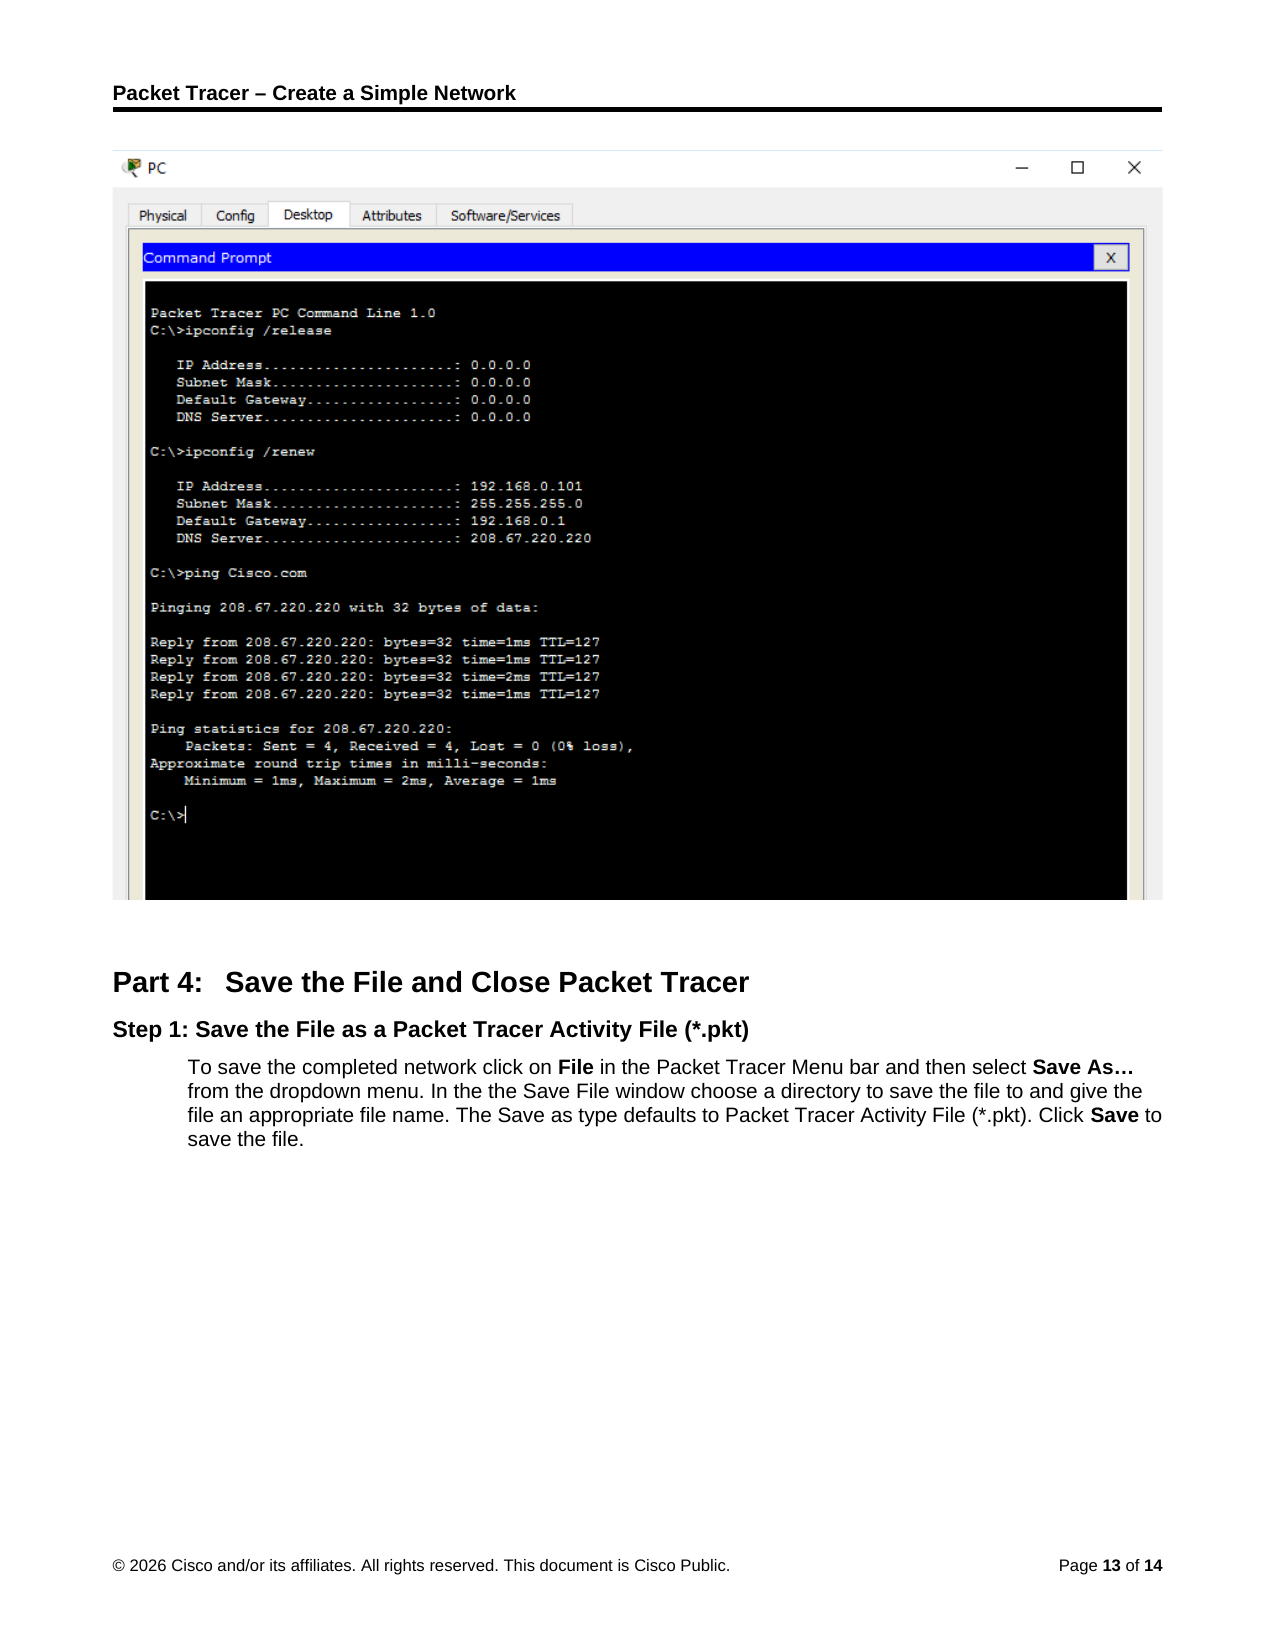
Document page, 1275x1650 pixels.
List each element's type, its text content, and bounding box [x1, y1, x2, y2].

picture [112, 150, 1163, 900]
list To save the completed network click on File in the Packet Tracer Menu bar and then select Save As… from the dropdown menu. In the the Save File window choose a directory to save the file to and give the file an appropriate file name. The Save as type defaults to Packet Tracer Activity File (*.pkt). Click Save to save the file. [187, 1055, 1162, 1151]
text Save the File and Close Packet Tracer [112, 965, 1162, 999]
text Step 1: Save the File as a Packet Tracer Activity File (*.pkt) [112, 1016, 1162, 1042]
